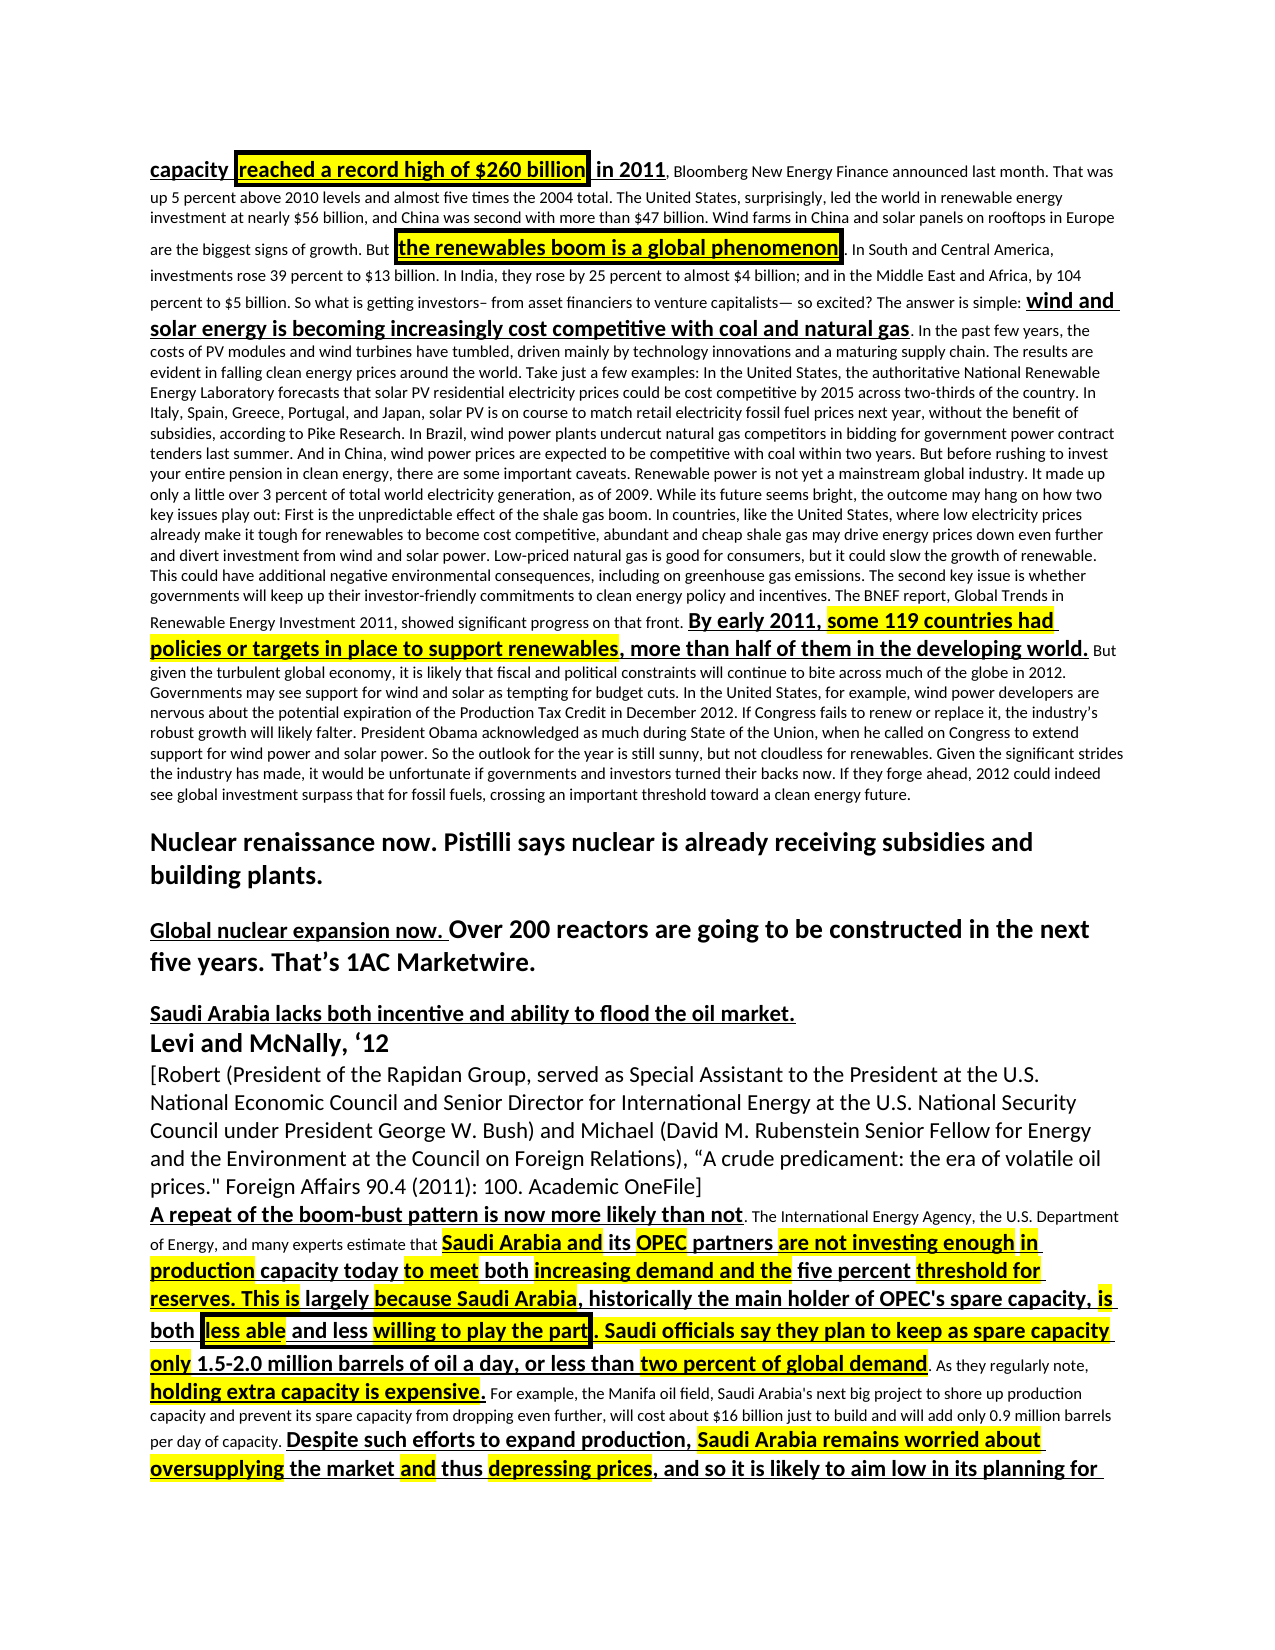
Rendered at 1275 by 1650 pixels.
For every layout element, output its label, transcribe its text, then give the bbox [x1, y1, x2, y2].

text [Robert (President of the Rapidan Group, served as Special Assistant to the President at the U.S. National Economic Council and Senior Director for International Energy at the U.S. National Security Council under President George W. Bush) and Michael (David M. Rubenstein Senior Fellow for Energy and the Environment at the Council on Foreign Relations), “A crude predicament: the era of volatile oil prices." Foreign Affairs 90.4 (2011): 100. Academic OneFile] [150, 1060, 1125, 1200]
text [150, 1200, 1125, 1482]
text Levi and McNally, ‘12 [150, 1027, 1125, 1060]
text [150, 150, 1125, 804]
subtitle Nuclear renaissance now. Pistilli says nuclear is already receiving subsidies and building plants. [150, 825, 1125, 891]
subtitle Saudi Arabia lacks both incentive and ability to flood the oil market. [150, 999, 1125, 1027]
subtitle Global nuclear expansion now. Over 200 reactors are going to be constructed in the next five years. That’s 1AC Marketwire. [150, 912, 1125, 978]
